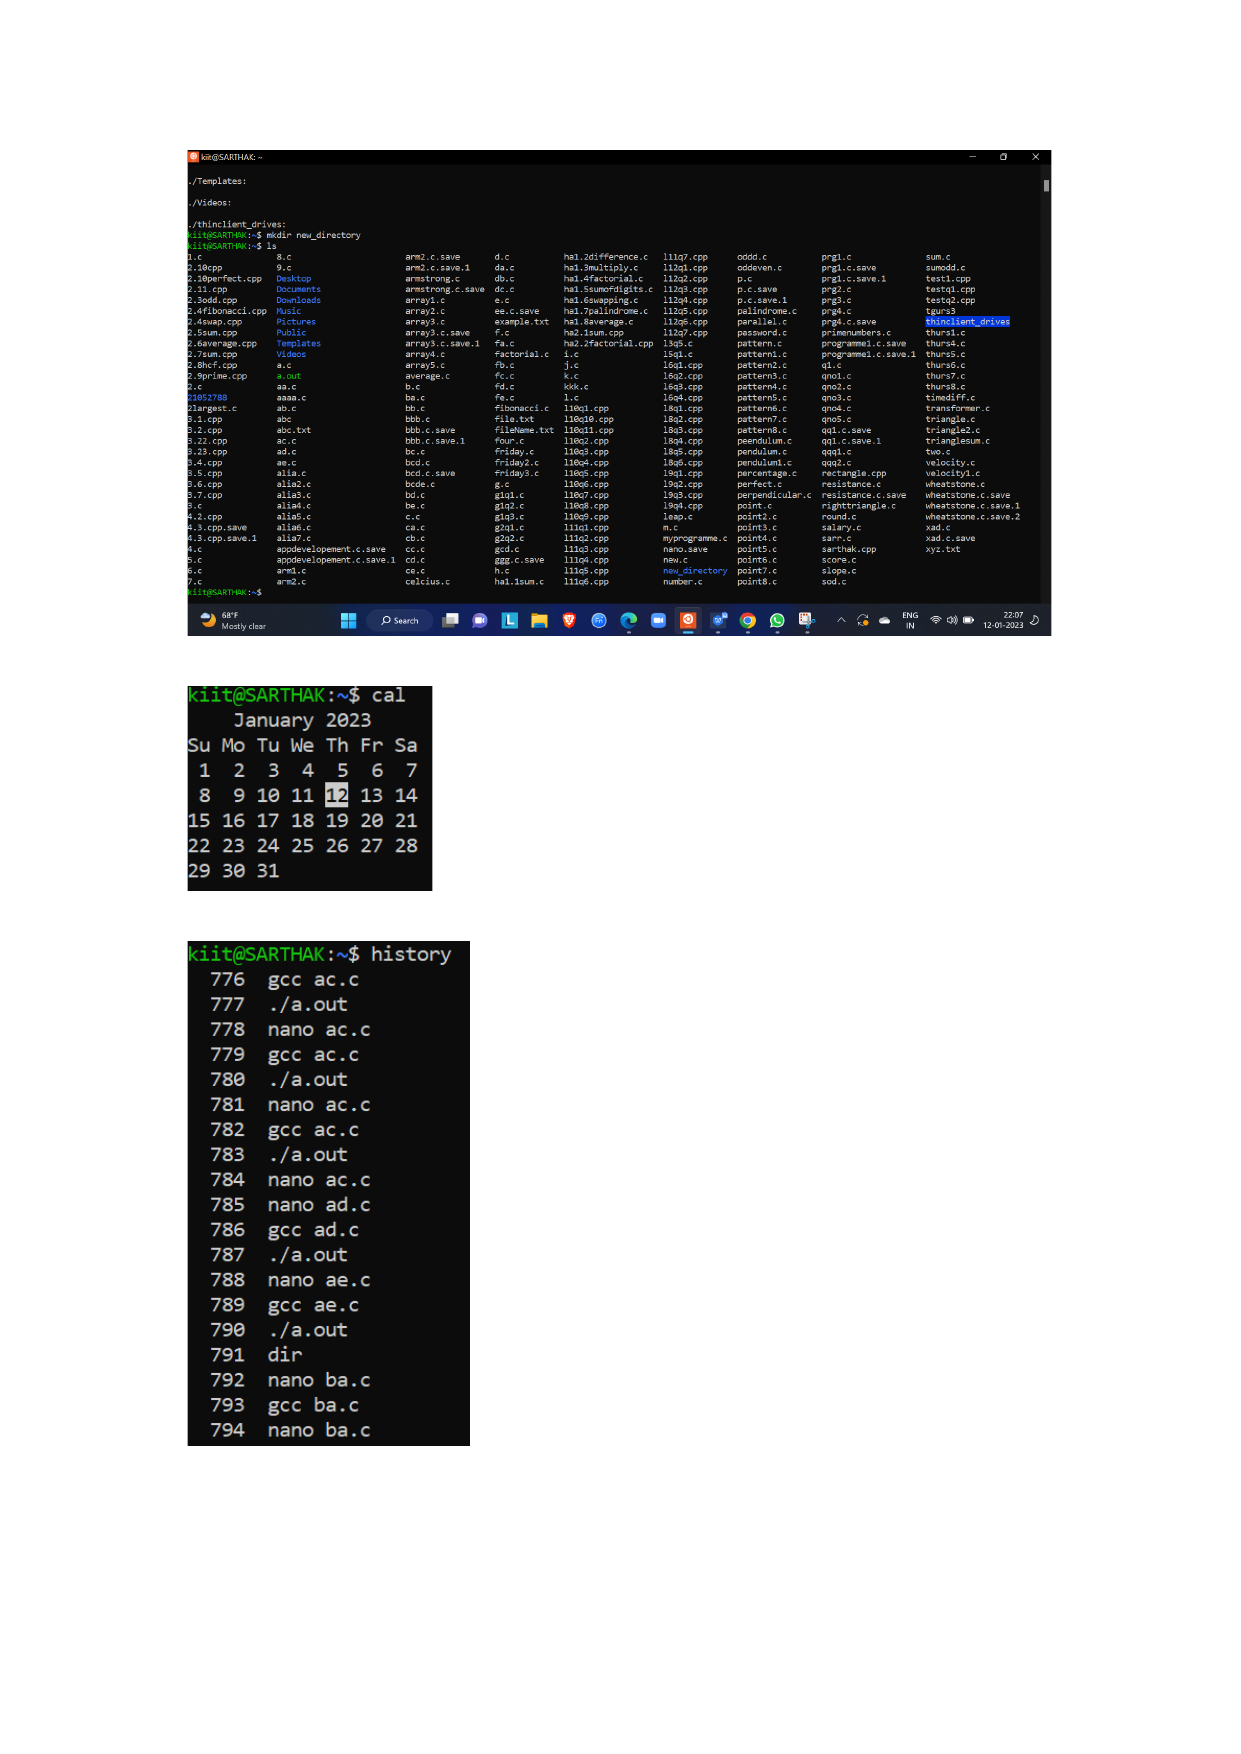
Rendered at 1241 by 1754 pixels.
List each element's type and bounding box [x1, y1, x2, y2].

picture [187, 150, 1052, 636]
picture [187, 686, 433, 891]
picture [187, 941, 470, 1446]
